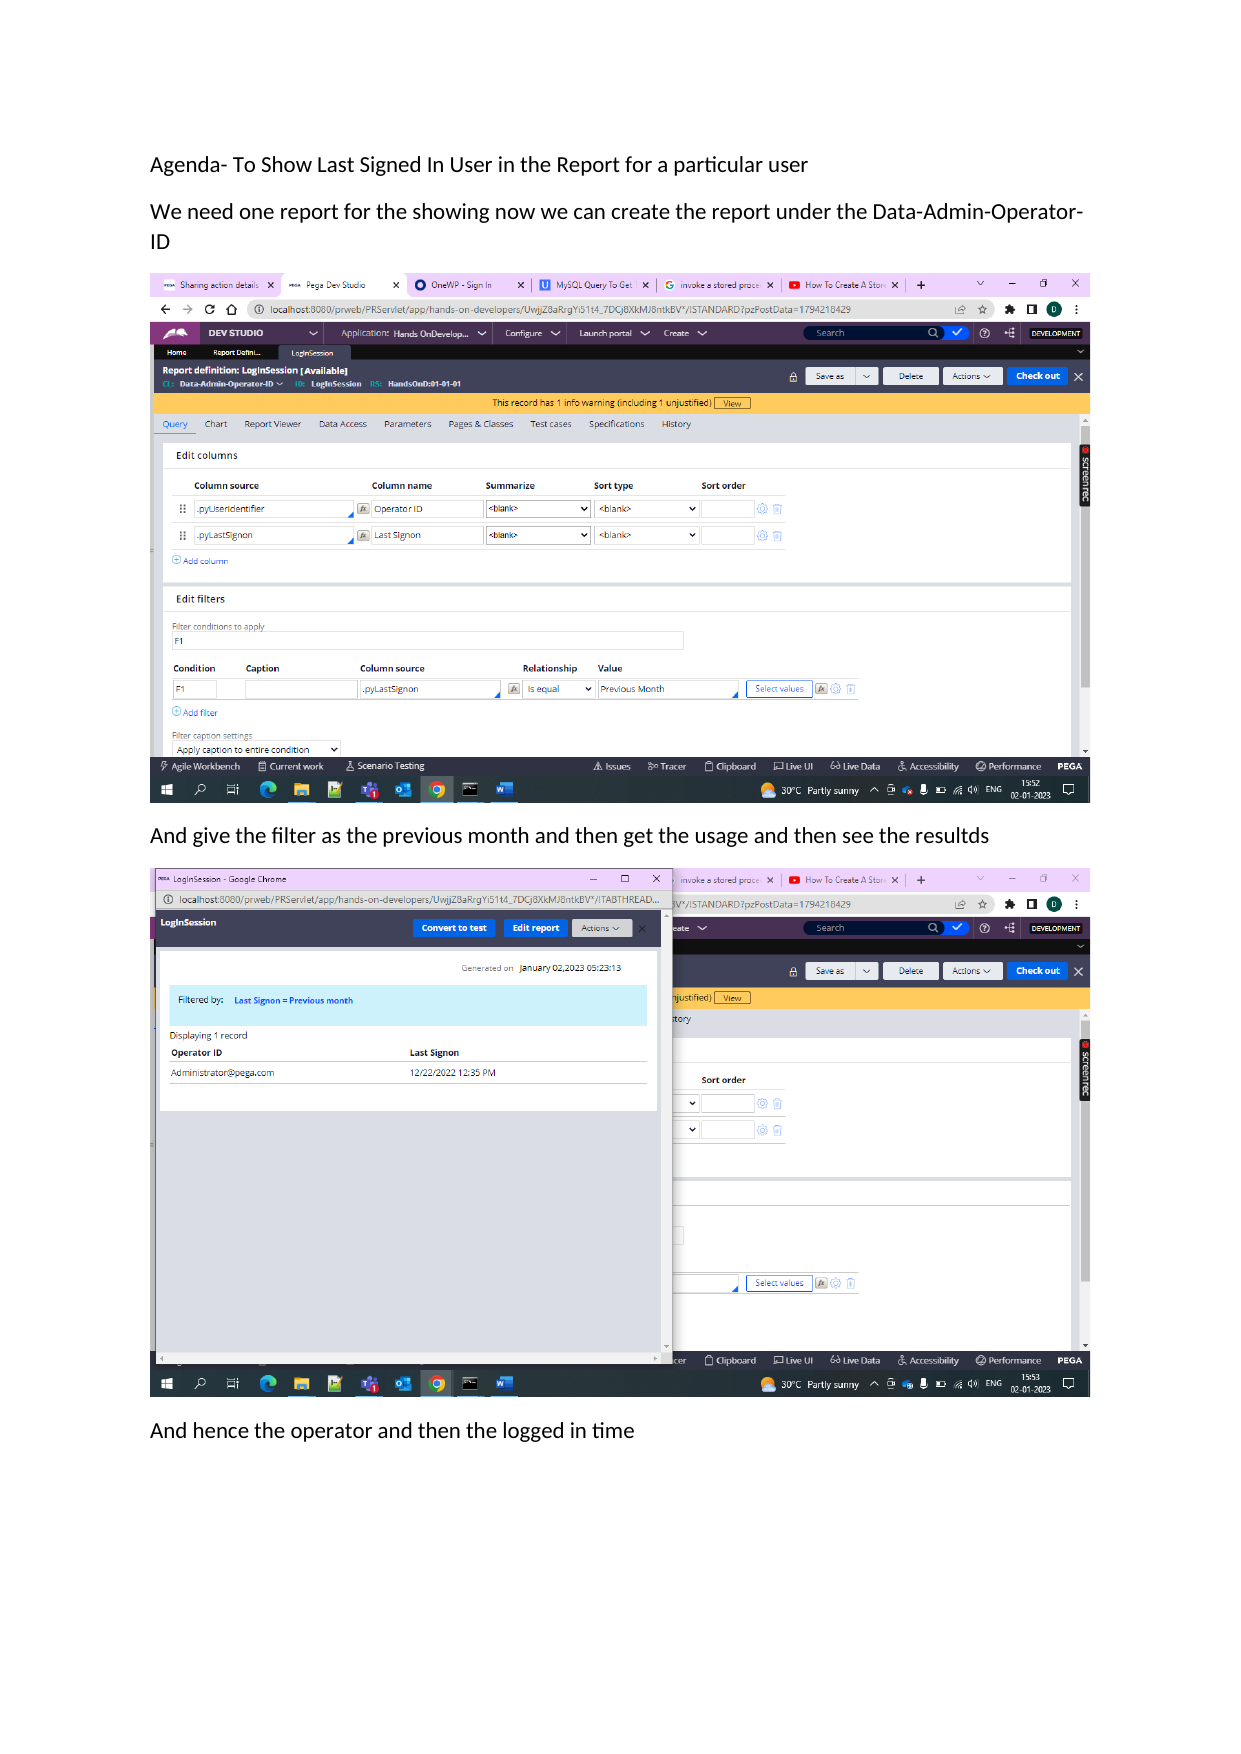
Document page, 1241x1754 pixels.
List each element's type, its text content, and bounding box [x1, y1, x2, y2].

text Agenda- To Show Last Signed In User in the Report for a particular user [150, 150, 1090, 178]
text And hence the operator and then the logged in time [150, 1416, 1090, 1444]
text And give the filter as the previous month and then get the usage and then see the resultds [150, 821, 1090, 849]
picture [150, 868, 1091, 1397]
picture [150, 273, 1091, 803]
text We need one report for the showing now we can create the report under the Data-Admin-Operator-ID [150, 197, 1090, 255]
